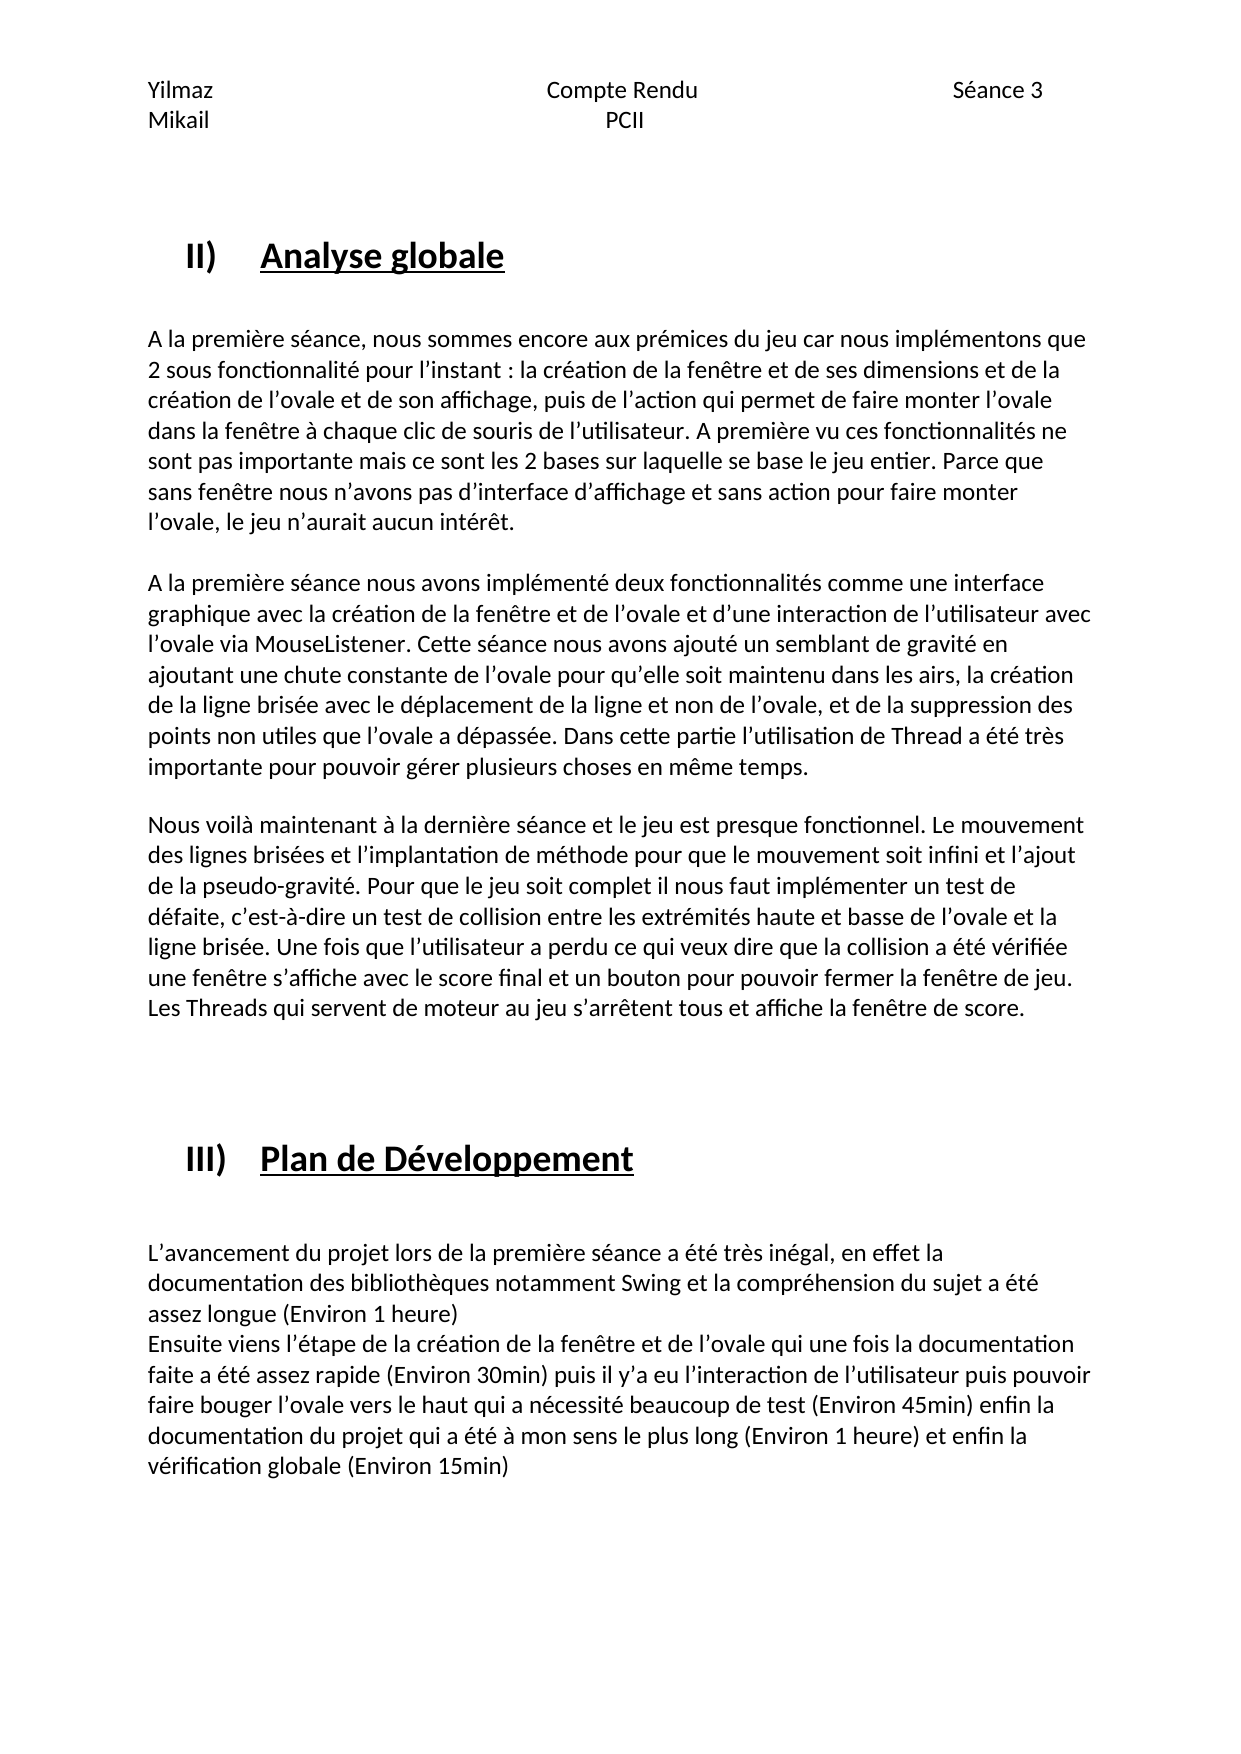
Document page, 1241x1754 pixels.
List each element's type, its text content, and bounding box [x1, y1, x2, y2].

text Ensuite viens l’étape de la création de la fenêtre et de l’ovale qui une fois la documentation faite a été assez rapide (Environ 30min) puis il y’a eu l’interaction de l’utilisateur puis pouvoir faire bouger l’ovale vers le haut qui a nécessité beaucoup de test (Environ 45min) enfin la documentation du projet qui a été à mon sens le plus long (Environ 1 heure) et enfin la vérification globale (Environ 15min) [148, 1328, 1093, 1481]
text Nous voilà maintenant à la dernière séance et le jeu est presque fonctionnel. Le mouvement des lignes brisées et l’implantation de méthode pour que le mouvement soit infini et l’ajout de la pseudo-gravité. Pour que le jeu soit complet il nous faut implémenter un test de défaite, c’est-à-dire un test de collision entre les extrémités haute et basse de l’ovale et la ligne brisée. Une fois que l’utilisateur a perdu ce qui veux dire que la collision a été vérifiée une fenêtre s’affiche avec le score final et un bouton pour pouvoir fermer la fenêtre de jeu. Les Threads qui servent de moteur au jeu s’arrêtent tous et affiche la fenêtre de score. [148, 809, 1093, 1023]
list Analyse globale [185, 232, 1093, 277]
text A la première séance, nous sommes encore aux prémices du jeu car nous implémentons que 2 sous fonctionnalité pour l’instant : la création de la fenêtre et de ses dimensions et de la création de l’ovale et de son affichage, puis de l’action qui permet de faire monter l’ovale dans la fenêtre à chaque clic de souris de l’utilisateur. A première vu ces fonctionnalités ne sont pas importante mais ce sont les 2 bases sur laquelle se base le jeu entier. Parce que sans fenêtre nous n’avons pas d’interface d’affichage et sans action pour faire monter l’ovale, le jeu n’aurait aucun intérêt. [148, 323, 1093, 537]
text A la première séance nous avons implémenté deux fonctionnalités comme une interface graphique avec la création de la fenêtre et de l’ovale et d’une interaction de l’utilisateur avec l’ovale via MouseListener. Cette séance nous avons ajouté un semblant de gravité en ajoutant une chute constante de l’ovale pour qu’elle soit maintenu dans les airs, la création de la ligne brisée avec le déplacement de la ligne et non de l’ovale, et de la suppression des points non utiles que l’ovale a dépassée. Dans cette partie l’utilisation de Thread a été très importante pour pouvoir gérer plusieurs choses en même temps. [148, 567, 1093, 781]
text L’avancement du projet lors de la première séance a été très inégal, en effet la documentation des bibliothèques notamment Swing et la compréhension du sujet a été assez longue (Environ 1 heure) [148, 1237, 1093, 1328]
list Plan de Développement [185, 1135, 1093, 1181]
